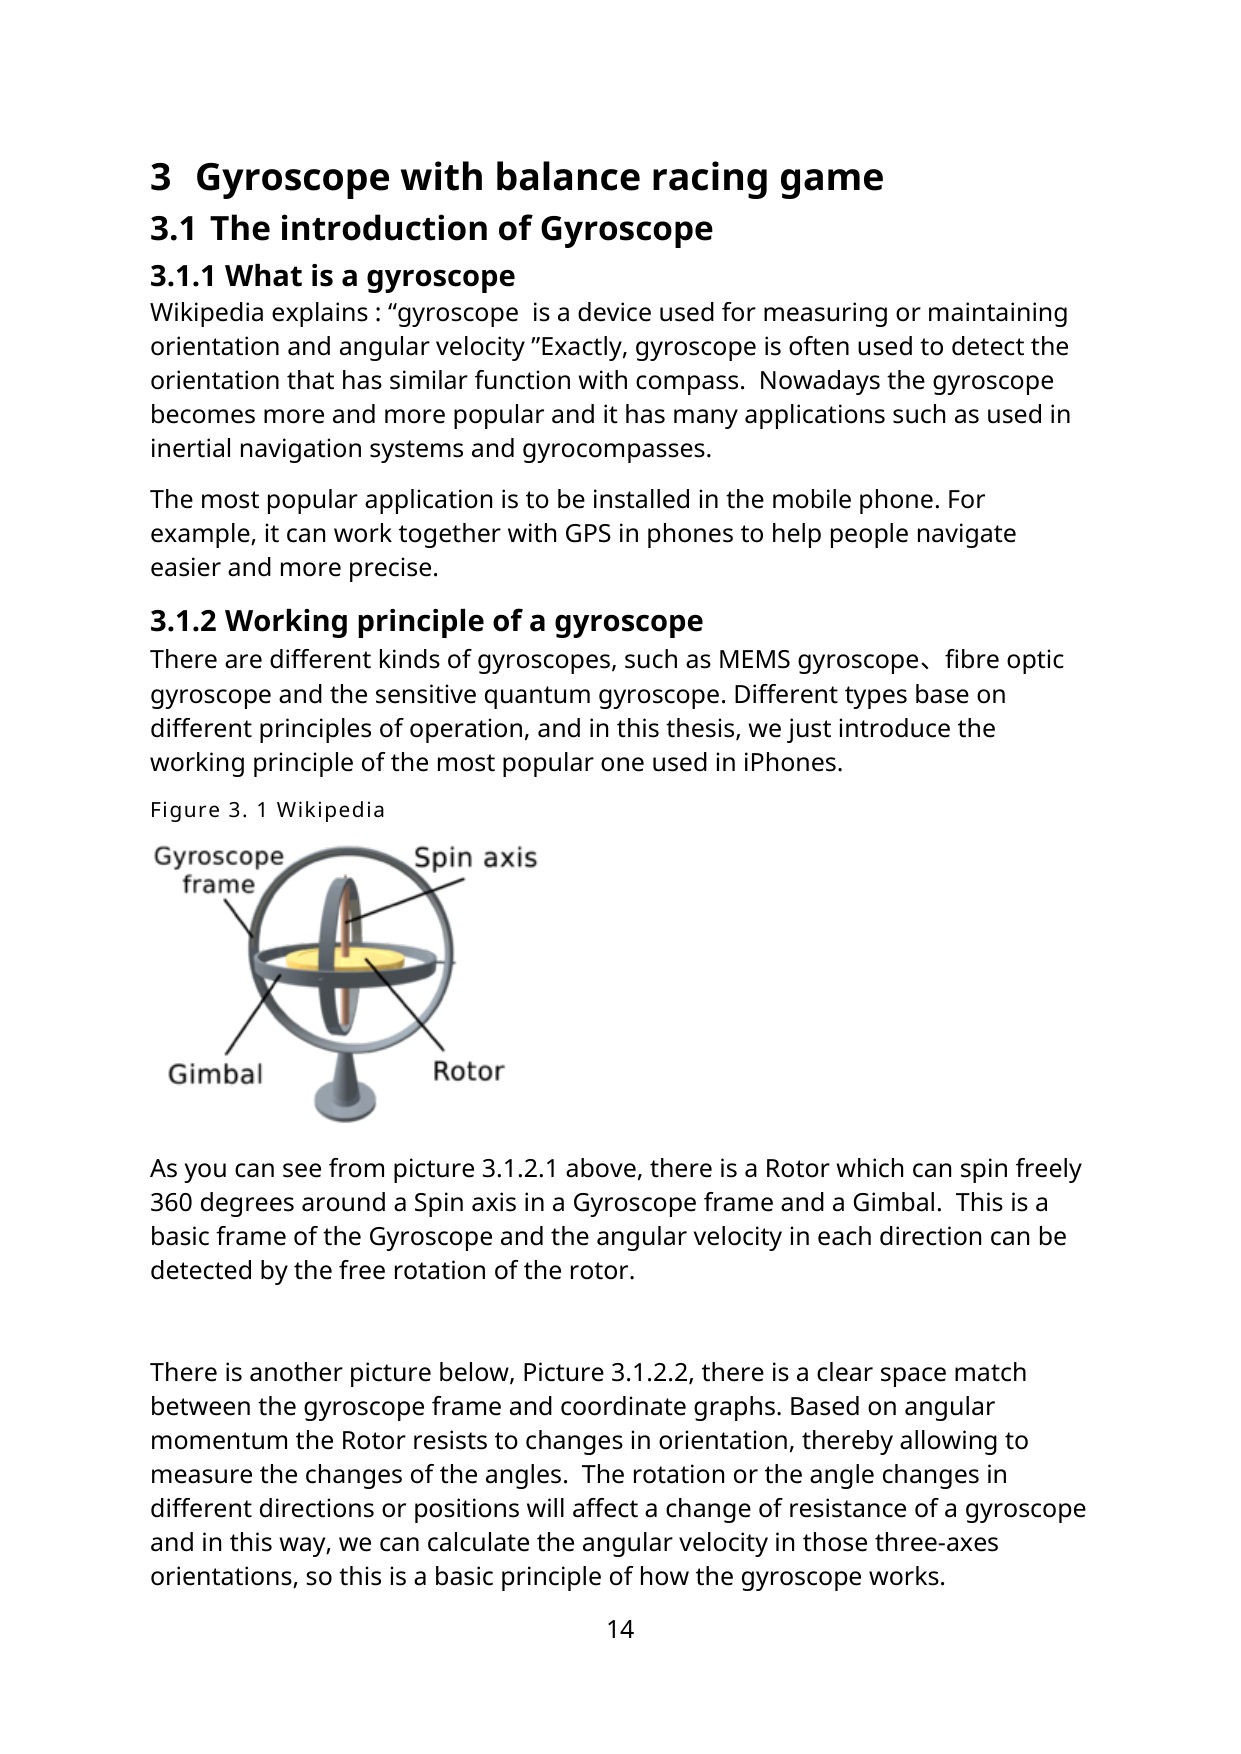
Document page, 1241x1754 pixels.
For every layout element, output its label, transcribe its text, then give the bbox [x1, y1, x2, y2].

text Wikipedia explains : “gyroscope is a device used for measuring or maintaining orientation and angular velocity ”Exactly, gyroscope is often used to detect the orientation that has similar function with compass. Nowadays the gyroscope becomes more and more popular and it has many applications such as used in inertial navigation systems and gyrocompasses. [150, 294, 1090, 465]
text As you can see from picture 3.1.2.1 above, there is a Rotor which can spin freely 360 degrees around a Spin axis in a Gyroscope frame and a Gimbal. This is a basic frame of the Gyroscope and the angular velocity in each direction can be detected by the free rotation of the rotor. [150, 1151, 1090, 1287]
subtitle Gyroscope with balance racing game [150, 150, 1090, 201]
subtitle The introduction of Gyroscope [150, 205, 1090, 251]
text There are different kinds of gyroscopes, such as MEMS gyroscope、fibre optic gyroscope and the sensitive quantum gyroscope. Different types base on different principles of operation, and in this thesis, we just introduce the working principle of the most popular one used in iPhones. [150, 640, 1090, 778]
subtitle Working principle of a gyroscope [150, 600, 1090, 640]
picture [150, 840, 541, 1134]
text The most popular application is to be installed in the mobile phone. For example, it can work together with GPS in phones to help people navigate easier and more precise. [150, 481, 1090, 584]
text There is another picture below, Picture 3.1.2.2, there is a clear space match between the gyroscope frame and coordinate graphs. Based on angular momentum the Rotor resists to changes in orientation, thereby allowing to measure the changes of the angles. The rotation or the angle changes in different directions or positions will affect a change of resistance of a gyroscope and in this way, we can calculate the angular velocity in those three-axes orientations, so this is a basic principle of how the gyroscope works. [150, 1354, 1090, 1593]
subtitle What is a gyroscope [150, 255, 1090, 294]
